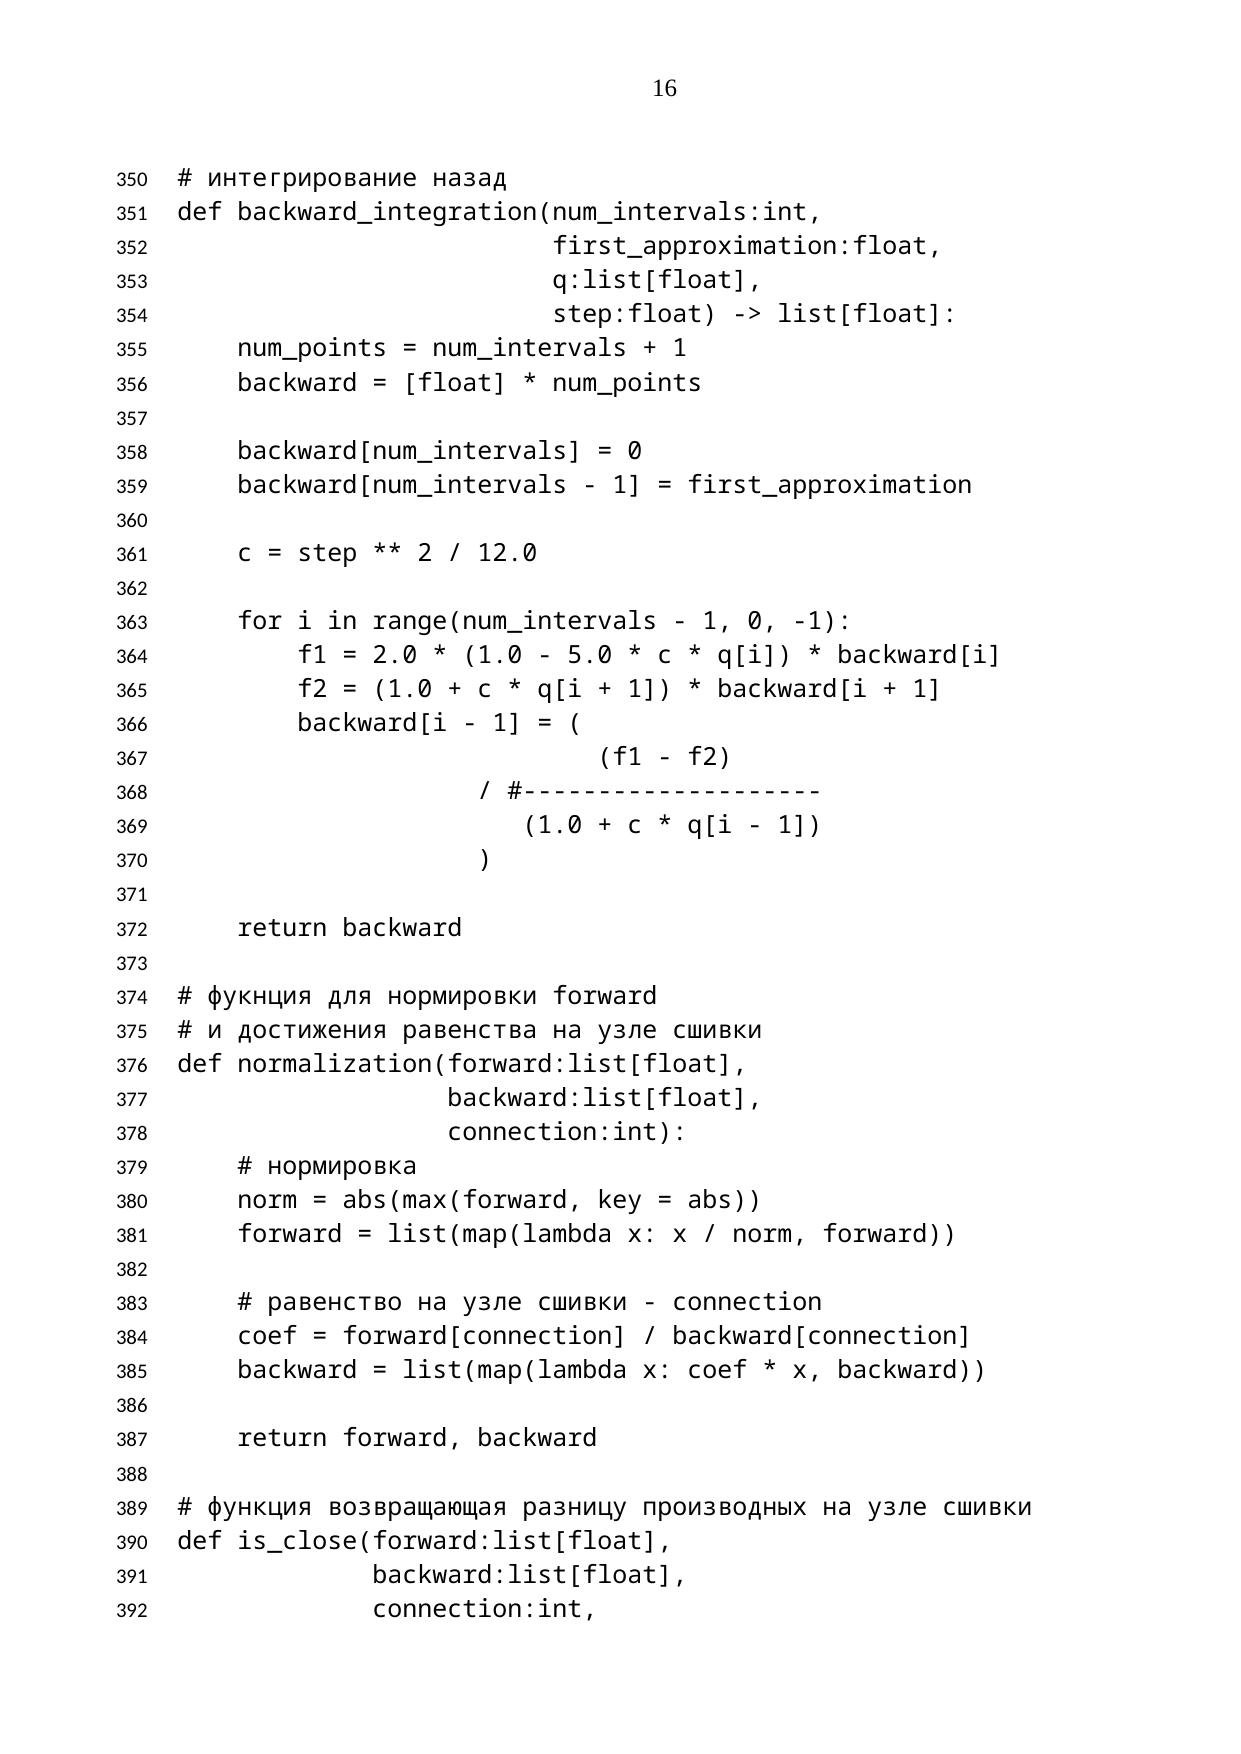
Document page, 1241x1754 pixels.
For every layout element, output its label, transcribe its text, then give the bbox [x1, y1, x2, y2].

text def normalization(forward:list[float], [177, 1045, 1152, 1079]
text backward = list(map(lambda x: coef * x, backward)) [177, 1352, 1152, 1386]
text # равенство на узле сшивки - connection [177, 1284, 1152, 1318]
text backward:list[float], [177, 1079, 1152, 1113]
text connection:int, [177, 1590, 1152, 1624]
text connection:int): [177, 1113, 1152, 1148]
text # фукнция для нормировки forward [177, 977, 1152, 1011]
text return forward, backward [177, 1420, 1152, 1454]
text # нормировка [177, 1148, 1152, 1182]
text c = step ** 2 / 12.0 [177, 534, 1152, 568]
text # и достижения равенства на узле сшивки [177, 1011, 1152, 1045]
text norm = abs(max(forward, key = abs)) [177, 1182, 1152, 1216]
text (1.0 + c * q[i - 1]) [177, 807, 1152, 841]
text (f1 - f2) [177, 739, 1152, 773]
text step:float) -> list[float]: [177, 296, 1152, 330]
text f2 = (1.0 + c * q[i + 1]) * backward[i + 1] [177, 671, 1152, 705]
text backward[i - 1] = ( [177, 705, 1152, 739]
text q:list[float], [177, 262, 1152, 296]
text f1 = 2.0 * (1.0 - 5.0 * c * q[i]) * backward[i] [177, 637, 1152, 671]
text coef = forward[connection] / backward[connection] [177, 1318, 1152, 1352]
text forward = list(map(lambda x: x / norm, forward)) [177, 1216, 1152, 1250]
text return backward [177, 909, 1152, 943]
text / #-------------------- [177, 773, 1152, 807]
text backward[num_intervals - 1] = first_approximation [177, 466, 1152, 500]
text backward = [float] * num_points [177, 364, 1152, 398]
text def backward_integration(num_intervals:int, [177, 194, 1152, 228]
text num_points = num_intervals + 1 [177, 330, 1152, 364]
text # интегрирование назад [177, 160, 1152, 194]
text backward[num_intervals] = 0 [177, 432, 1152, 466]
text def is_close(forward:list[float], [177, 1522, 1152, 1556]
text backward:list[float], [177, 1556, 1152, 1590]
text for i in range(num_intervals - 1, 0, -1): [177, 603, 1152, 637]
text # функция возвращающая разницу производных на узле сшивки [177, 1488, 1152, 1522]
text first_approximation:float, [177, 228, 1152, 262]
text ) [177, 841, 1152, 875]
